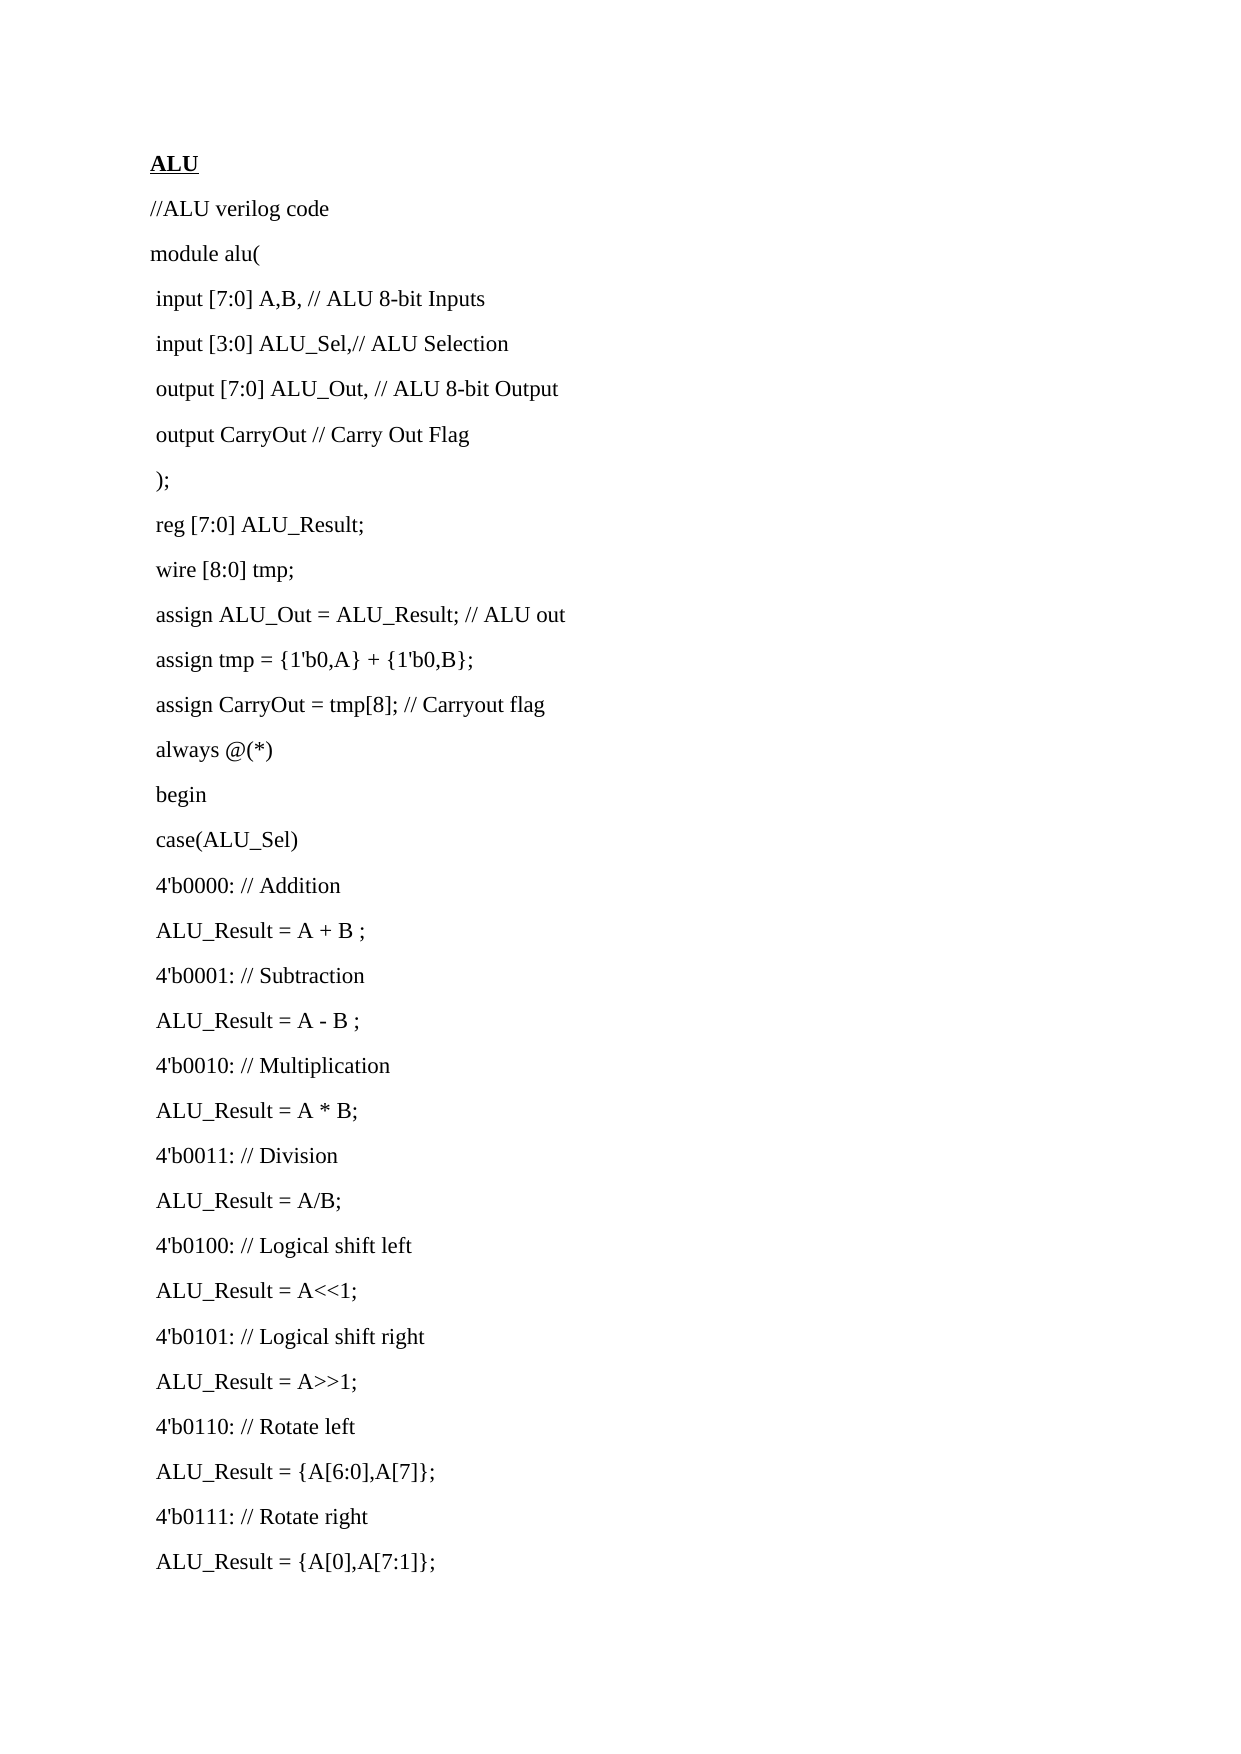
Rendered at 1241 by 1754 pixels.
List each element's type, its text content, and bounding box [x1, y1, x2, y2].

text ALU_Result = A>>1; [150, 1368, 1090, 1394]
text 4'b0011: // Division [150, 1142, 1090, 1169]
text ); [150, 466, 1090, 492]
text 4'b0110: // Rotate left [150, 1413, 1090, 1439]
text wire [8:0] tmp; [150, 556, 1090, 582]
text 4'b0000: // Addition [150, 872, 1090, 898]
text output CarryOut // Carry Out Flag [150, 421, 1090, 447]
text ALU_Result = A/B; [150, 1187, 1090, 1214]
text ALU_Result = A - B ; [150, 1007, 1090, 1033]
text assign CarryOut = tmp[8]; // Carryout flag [150, 691, 1090, 718]
text assign ALU_Out = ALU_Result; // ALU out [150, 601, 1090, 627]
text ALU [150, 150, 1090, 176]
text always @(*) [150, 736, 1090, 763]
text begin [150, 781, 1090, 808]
text case(ALU_Sel) [150, 827, 1090, 853]
text ALU_Result = A<<1; [150, 1278, 1090, 1304]
text ALU_Result = A + B ; [150, 917, 1090, 943]
text input [3:0] ALU_Sel,// ALU Selection [150, 330, 1090, 357]
text 4'b0111: // Rotate right [150, 1503, 1090, 1529]
text reg [7:0] ALU_Result; [150, 511, 1090, 537]
text 4'b0101: // Logical shift right [150, 1323, 1090, 1349]
text ALU_Result = A * B; [150, 1097, 1090, 1123]
text 4'b0010: // Multiplication [150, 1052, 1090, 1078]
text output [7:0] ALU_Out, // ALU 8-bit Output [150, 376, 1090, 402]
text 4'b0100: // Logical shift left [150, 1232, 1090, 1259]
text module alu( [150, 240, 1090, 267]
text ALU_Result = {A[6:0],A[7]}; [150, 1458, 1090, 1484]
text input [7:0] A,B, // ALU 8-bit Inputs [150, 285, 1090, 312]
text 4'b0001: // Subtraction [150, 962, 1090, 988]
text //ALU verilog code [150, 195, 1090, 221]
text assign tmp = {1'b0,A} + {1'b0,B}; [150, 646, 1090, 672]
text ALU_Result = {A[0],A[7:1]}; [150, 1548, 1090, 1574]
